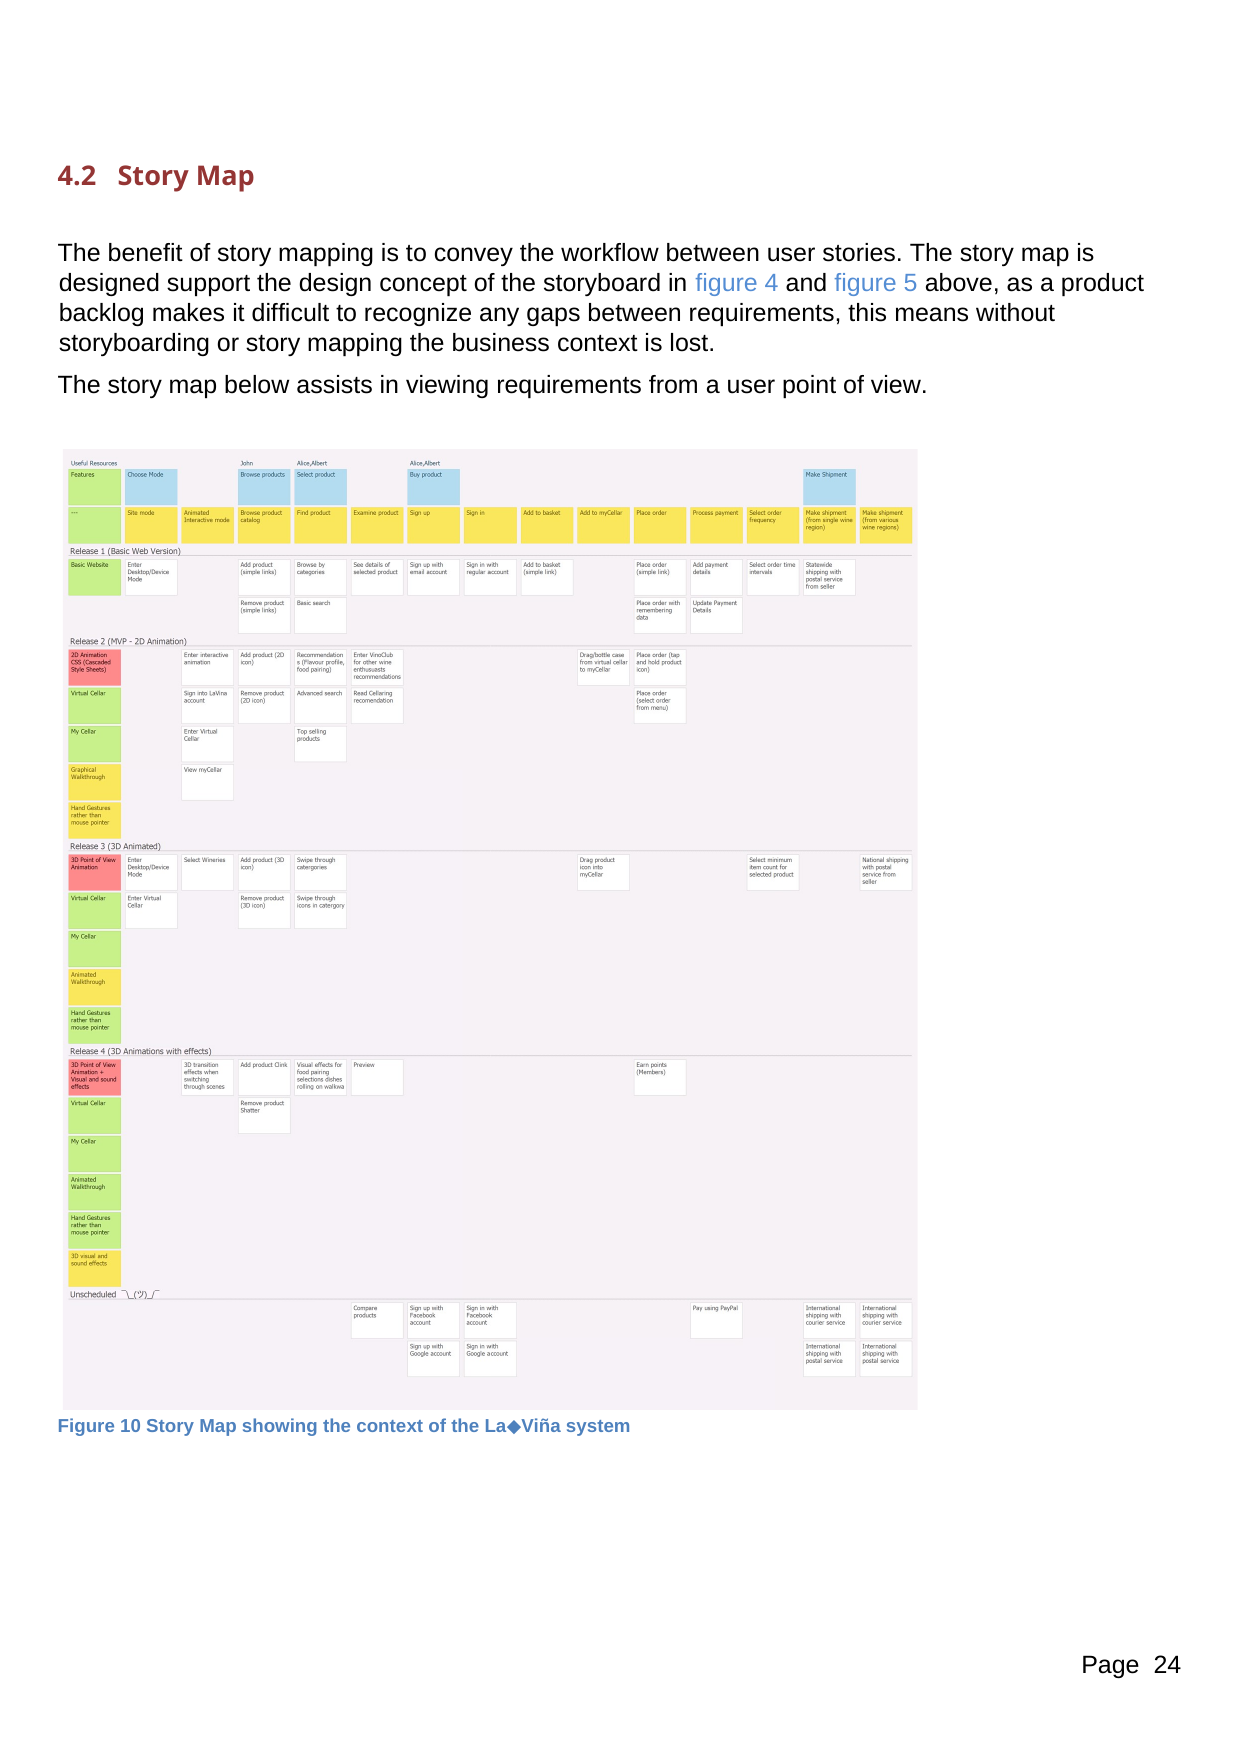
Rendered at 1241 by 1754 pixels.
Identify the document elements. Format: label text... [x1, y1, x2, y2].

subtitle Story Map [57, 156, 1188, 193]
text The benefit of story mapping is to convey the workflow between user stories. The story map is designed support the design concept of the storyboard in figure 4 and figure 5 above, as a product backlog makes it difficult to recognize any gaps between requirements, this means without storyboarding or story mapping the business context is lost. [57, 238, 1181, 357]
text The story map below assists in viewing requirements from a user point of view. [57, 371, 1181, 399]
text Figure 10 Story Map showing the context of the La◆Viña system [57, 1414, 1188, 1437]
picture [62, 449, 918, 1410]
